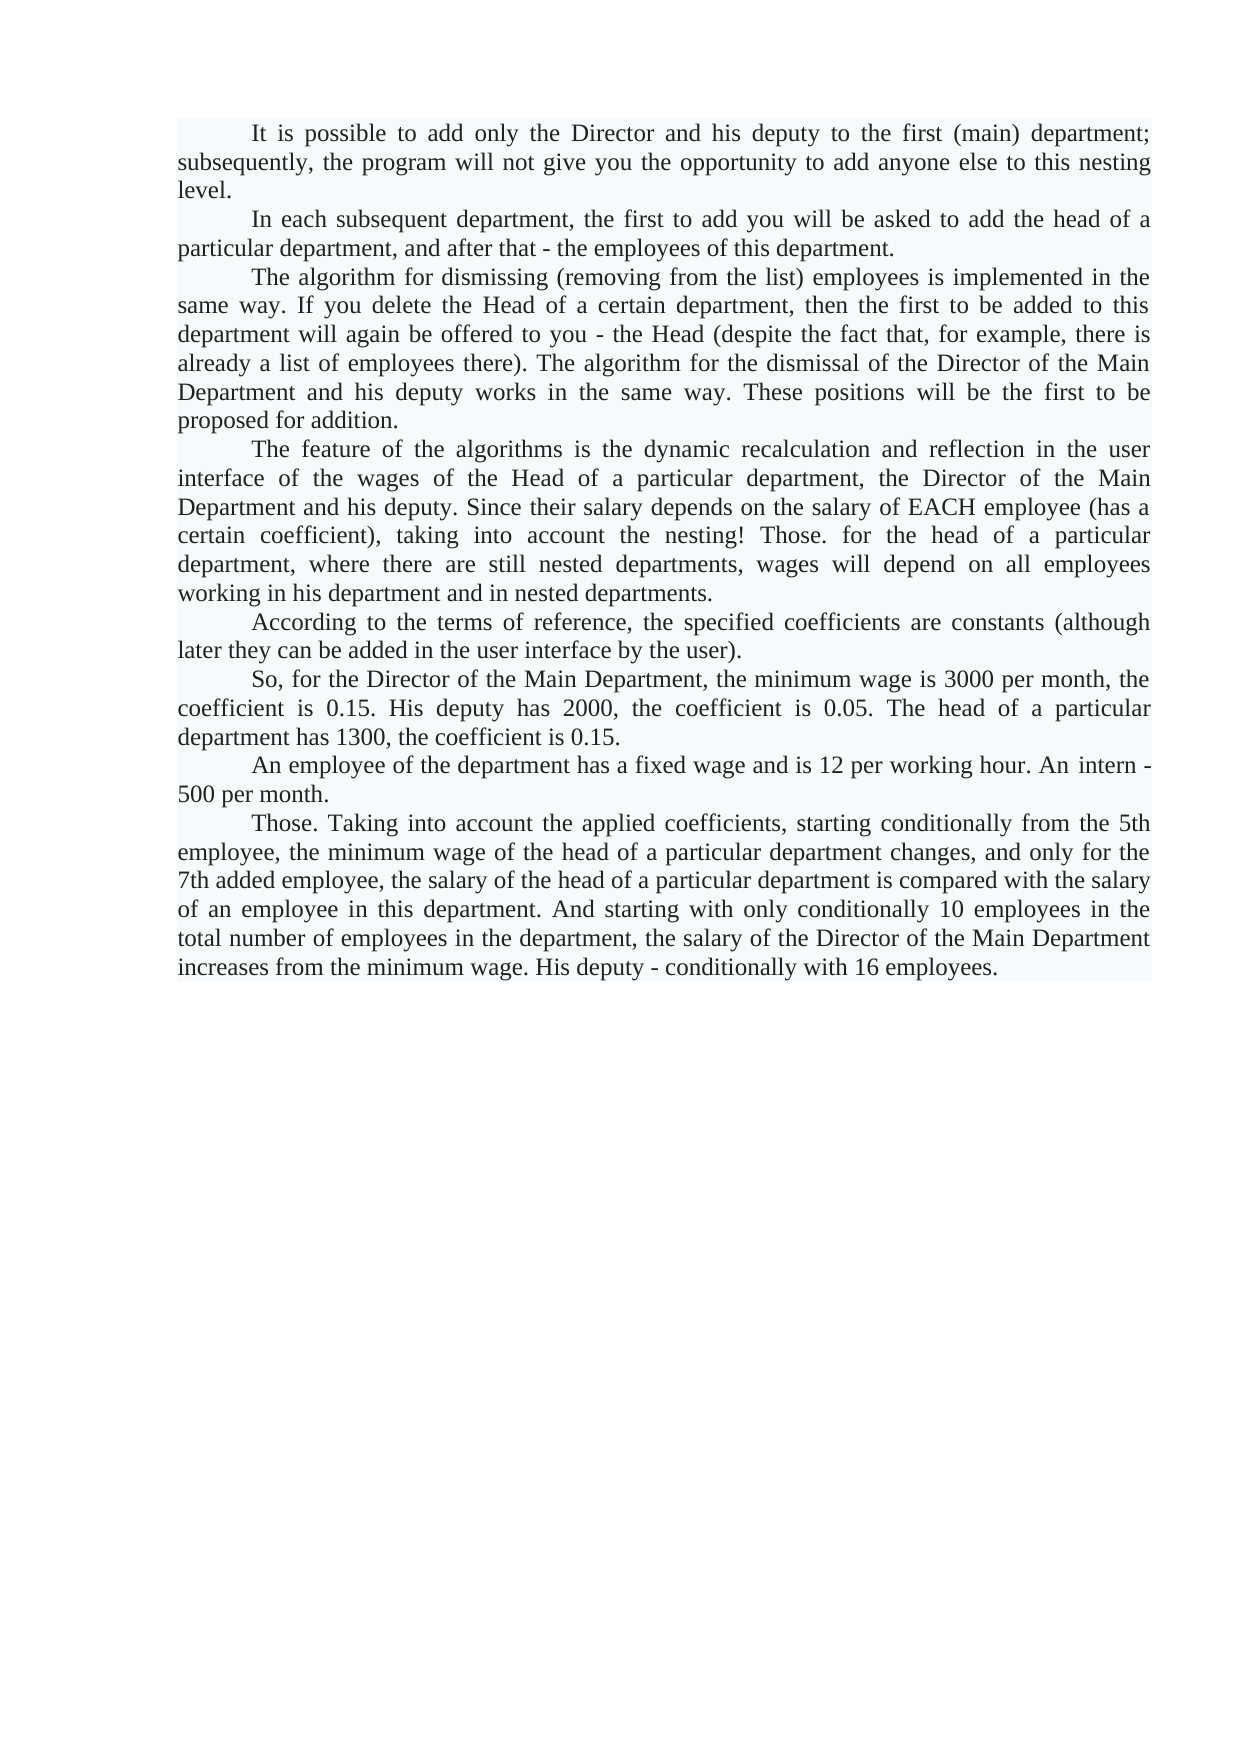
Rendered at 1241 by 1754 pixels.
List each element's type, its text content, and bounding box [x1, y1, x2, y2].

text Those. Taking into account the applied coefficients, starting conditionally from the 5th employee, the minimum wage of the head of a particular department changes, and only for the 7th added employee, the salary of the head of a particular department is compared with the salary of an employee in this department. And starting with only conditionally 10 employees in the total number of employees in the department, the salary of the Director of the Main Department increases from the minimum wage. His deputy - conditionally with 16 employees. [177, 808, 1152, 981]
text The algorithm for dismissing (removing from the list) employees is implemented in the same way. If you delete the Head of a certain department, then the first to be added to this department will again be offered to you - the Head (despite the fact that, for example, there is already a list of employees there). The algorithm for the dismissal of the Director of the Main Department and his deputy works in the same way. These positions will be the first to be proposed for addition. [177, 262, 1152, 434]
text It is possible to add only the Director and his deputy to the first (main) department; subsequently, the program will not give you the opportunity to add anyone else to this nesting level. [177, 118, 1152, 204]
text An employee of the department has a fixed wage and is 12 per working hour. An intern - 500 per month. [177, 751, 1152, 808]
text So, for the Director of the Main Department, the minimum wage is 3000 per month, the coefficient is 0.15. His deputy has 2000, the coefficient is 0.05. The head of a particular department has 1300, the coefficient is 0.15. [177, 664, 1152, 751]
text According to the terms of reference, the specified coefficients are constants (although later they can be added in the user interface by the user). [177, 607, 1152, 664]
text In each subsequent department, the first to add you will be asked to add the head of a particular department, and after that - the employees of this department. [177, 204, 1152, 262]
text The feature of the algorithms is the dynamic recalculation and reflection in the user interface of the wages of the Head of a particular department, the Director of the Main Department and his deputy. Since their salary depends on the salary of EACH employee (has a certain coefficient), taking into account the nesting! Those. for the head of a particular department, where there are still nested departments, wages will depend on all employees working in his department and in nested departments. [177, 434, 1152, 607]
